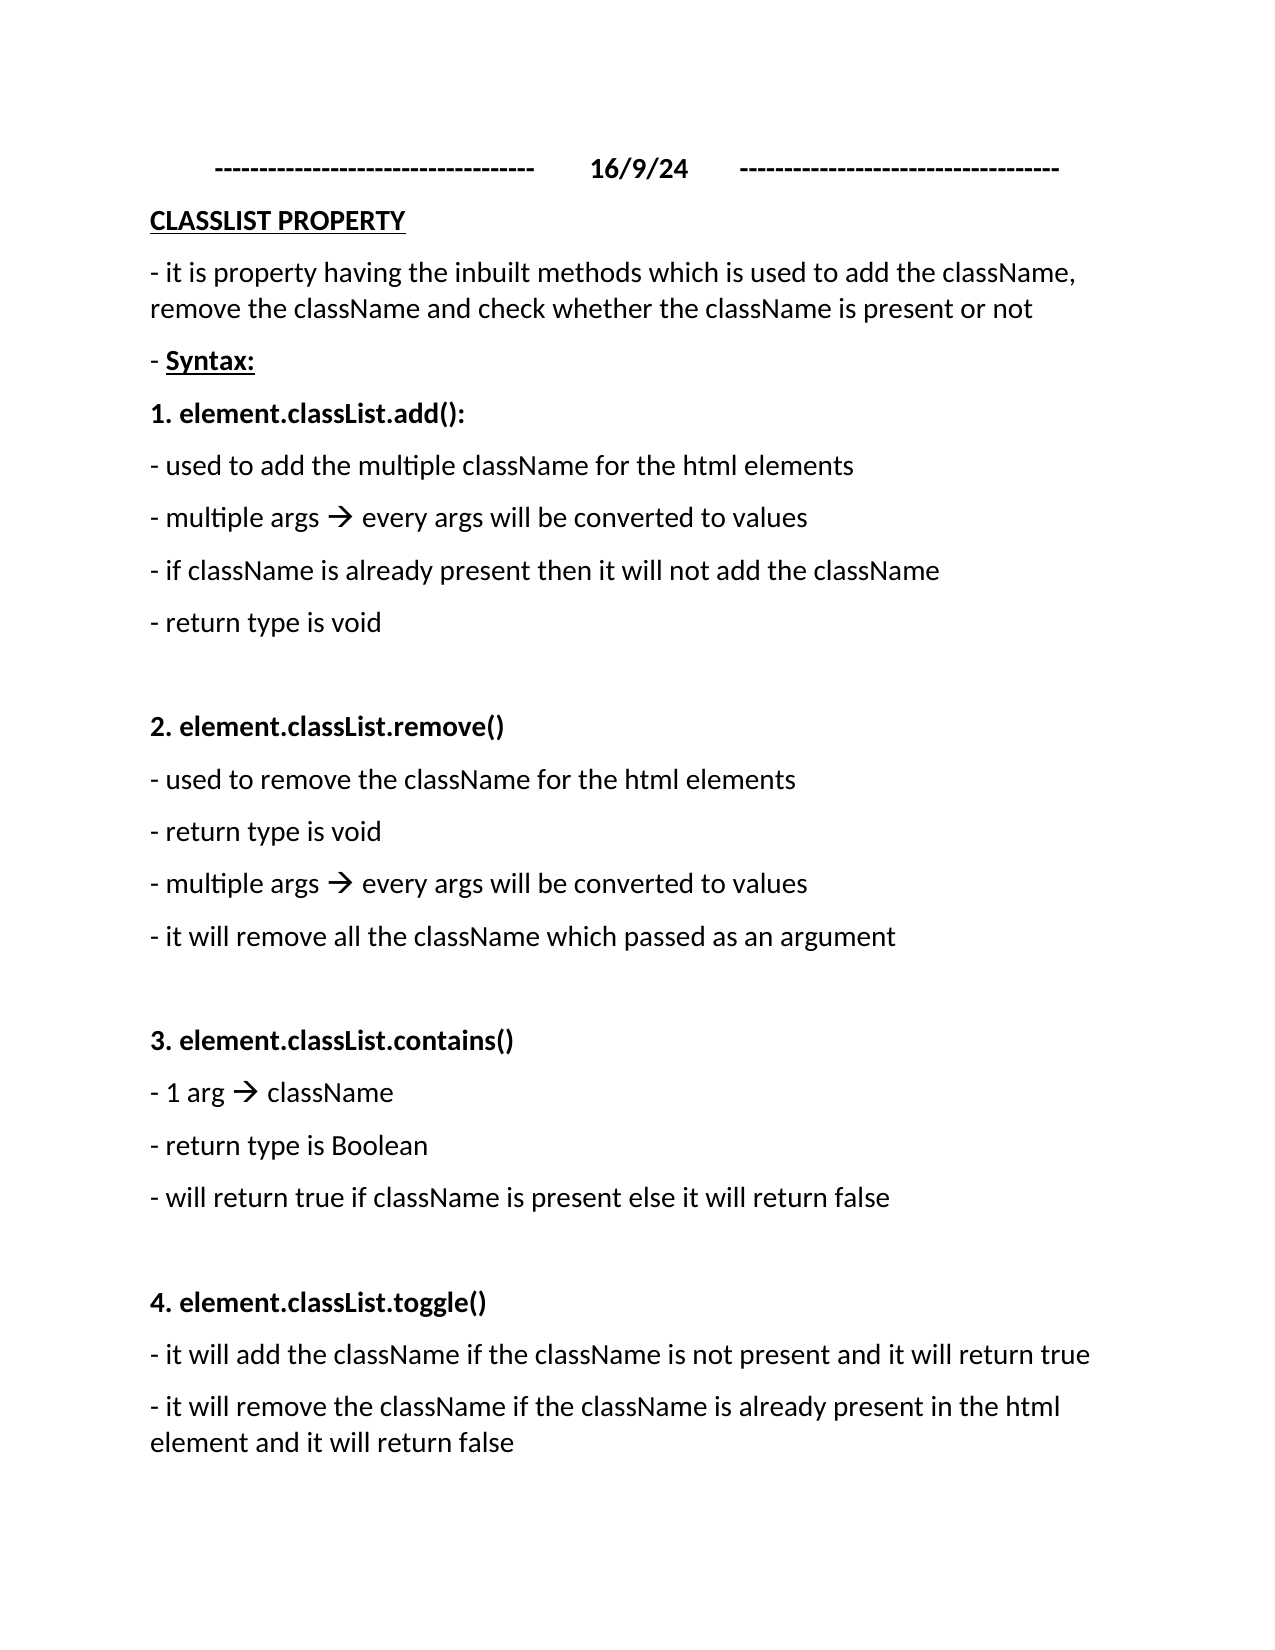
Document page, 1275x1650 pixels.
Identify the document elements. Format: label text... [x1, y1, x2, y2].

text - used to remove the className for the html elements [150, 761, 1125, 796]
text - it will remove the className if the className is already present in the html element and it will return false [150, 1388, 1125, 1459]
text 2. element.classList.remove() [150, 708, 1125, 744]
text - will return true if className is present else it will return false [150, 1179, 1125, 1215]
text 4. element.classList.toggle() [150, 1284, 1125, 1319]
text - used to add the multiple className for the html elements [150, 447, 1125, 483]
text - return type is void [150, 604, 1125, 639]
text - Syntax: [150, 342, 1125, 378]
text - it will add the className if the className is not present and it will return true [150, 1336, 1125, 1372]
text - multiple args every args will be converted to values [150, 499, 1125, 535]
text ------------------------------------ 16/9/24 ------------------------------------ [150, 150, 1125, 186]
text 3. element.classList.contains() [150, 1022, 1125, 1058]
text - 1 arg className [150, 1074, 1125, 1110]
text - it is property having the inbuilt methods which is used to add the className, remove the className and check whether the className is present or not [150, 254, 1125, 326]
text - return type is void [150, 813, 1125, 849]
text 1. element.classList.add(): [150, 395, 1125, 430]
text - it will remove all the className which passed as an argument [150, 918, 1125, 953]
text CLASSLIST PROPERTY [150, 202, 1125, 238]
text - multiple args every args will be converted to values [150, 865, 1125, 901]
text - if className is already present then it will not add the className [150, 552, 1125, 587]
text - return type is Boolean [150, 1127, 1125, 1162]
